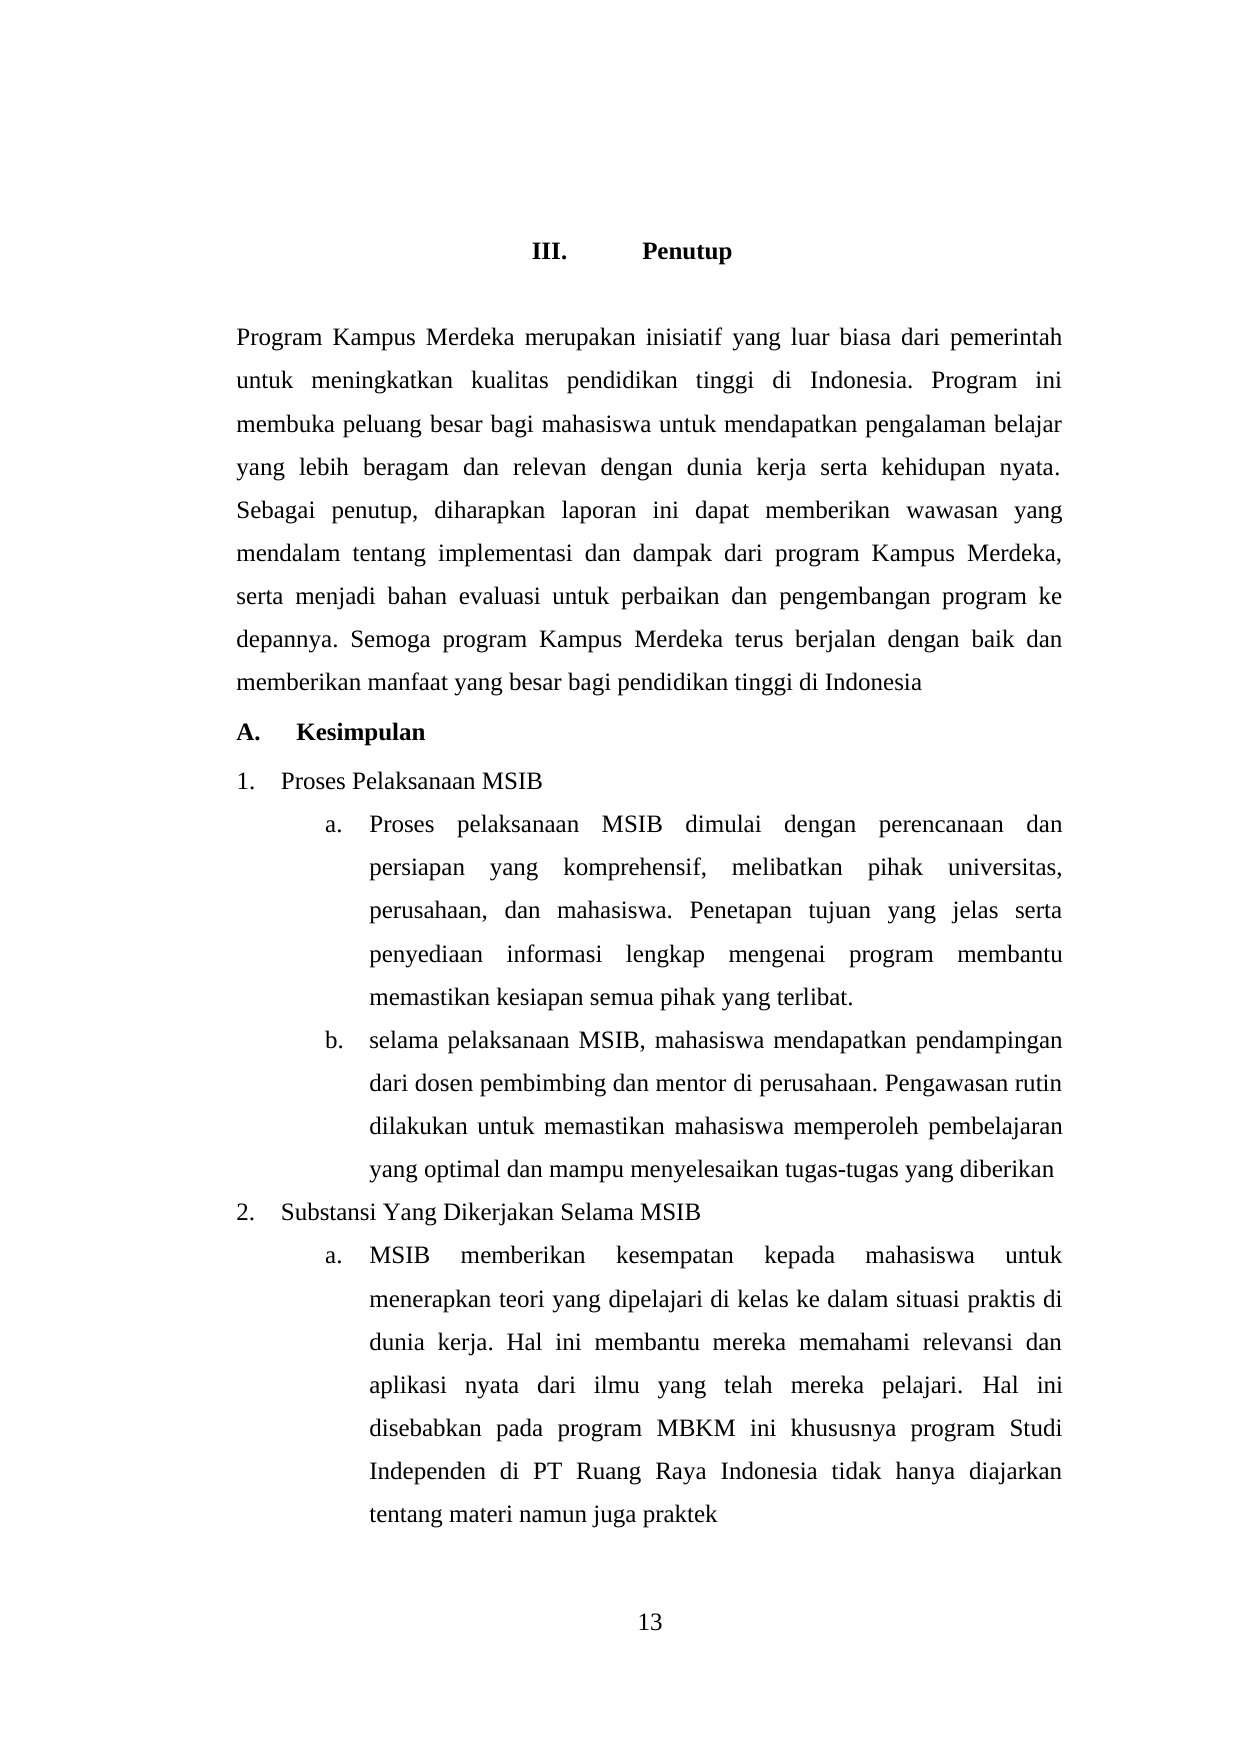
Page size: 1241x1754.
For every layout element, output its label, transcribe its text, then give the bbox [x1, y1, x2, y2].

list Proses pelaksanaan MSIB dimulai dengan perencanaan dan persiapan yang komprehensif, melibatkan pihak universitas, perusahaan, dan mahasiswa. Penetapan tujuan yang jelas serta penyediaan informasi lengkap mengenai program membantu memastikan kesiapan semua pihak yang terlibat. [325, 809, 1063, 1011]
list Substansi Yang Dikerjakan Selama MSIB [236, 1197, 1063, 1226]
text Program Kampus Merdeka merupakan inisiatif yang luar biasa dari pemerintah untuk meningkatkan kualitas pendidikan tinggi di Indonesia. Program ini membuka peluang besar bagi mahasiswa untuk mendapatkan pengalaman belajar yang lebih beragam dan relevan dengan dunia kerja serta kehidupan nyata. Sebagai penutup, diharapkan laporan ini dapat memberikan wawasan yang mendalam tentang implementasi dan dampak dari program Kampus Merdeka, serta menjadi bahan evaluasi untuk perbaikan dan pengembangan program ke depannya. Semoga program Kampus Merdeka terus berjalan dengan baik dan memberikan manfaat yang besar bagi pendidikan tinggi di Indonesia [236, 322, 1063, 696]
subtitle Penutup [236, 236, 1063, 265]
list MSIB memberikan kesempatan kepada mahasiswa untuk menerapkan teori yang dipelajari di kelas ke dalam situasi praktis di dunia kerja. Hal ini membantu mereka memahami relevansi dan aplikasi nyata dari ilmu yang telah mereka pelajari. Hal ini disebabkan pada program MBKM ini khususnya program Studi Independen di PT Ruang Raya Indonesia tidak hanya diajarkan tentang materi namun juga praktek [325, 1241, 1063, 1528]
list Proses Pelaksanaan MSIB [236, 766, 1063, 795]
list selama pelaksanaan MSIB, mahasiswa mendapatkan pendampingan dari dosen pembimbing dan mentor di perusahaan. Pengawasan rutin dilakukan untuk memastikan mahasiswa memperoleh pembelajaran yang optimal dan mampu menyelesaikan tugas-tugas yang diberikan [325, 1025, 1063, 1183]
subtitle Kesimpulan [236, 717, 1063, 746]
